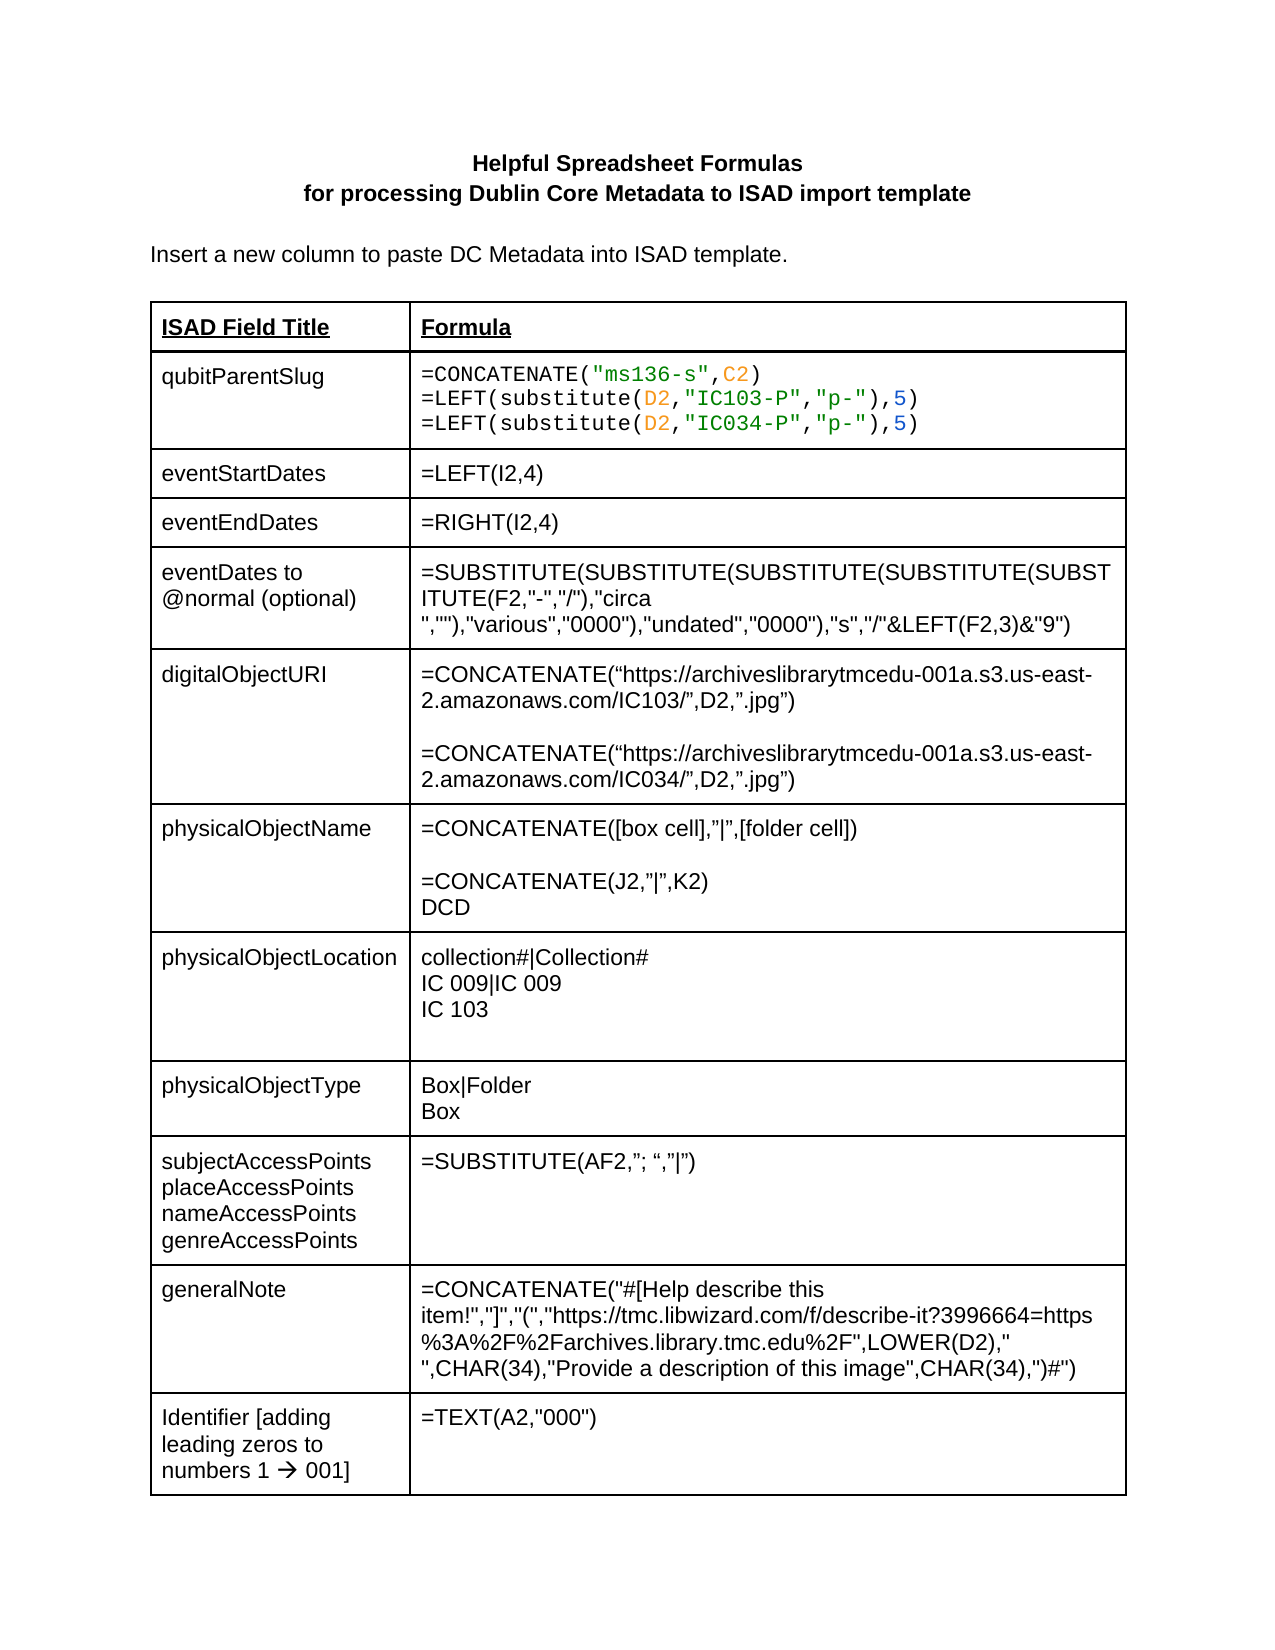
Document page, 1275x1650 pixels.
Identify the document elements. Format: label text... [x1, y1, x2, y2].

table_cell =CONCATENATE("#[Help describe this item!","]","(","https://tmc.libwizard.com/f/describe-it?3996664=https%3A%2F%2Farchives.library.tmc.edu%2F",LOWER(D2)," ",CHAR(34),"Provide a description of this image",CHAR(34),")#") [411, 1266, 1125, 1392]
table_cell =SUBSTITUTE(SUBSTITUTE(SUBSTITUTE(SUBSTITUTE(SUBSTITUTE(F2,"-","/"),"circa ",""),"various","0000"),"undated","0000"),"s","/"&LEFT(F2,3)&"9") [411, 548, 1125, 648]
table_cell =RIGHT(I2,4) [411, 499, 1125, 546]
table_cell collection#|Collection# IC 009|IC 009 IC 103 [411, 933, 1125, 1059]
table_cell physicalObjectType [152, 1062, 409, 1135]
table_cell subjectAccessPoints placeAccessPoints nameAccessPoints genreAccessPoints [152, 1137, 409, 1263]
table_header Formula [411, 303, 1125, 350]
table_cell =LEFT(I2,4) [411, 450, 1125, 497]
table_cell =SUBSTITUTE(AF2,”; “,”|”) [411, 1137, 1125, 1263]
text Insert a new column to paste DC Metadata into ISAD template. [150, 241, 1125, 267]
text for processing Dublin Core Metadata to ISAD import template [150, 180, 1125, 207]
table_cell physicalObjectName [152, 805, 409, 931]
table_cell =CONCATENATE([box cell],”|”,[folder cell]) =CONCATENATE(J2,”|”,K2) DCD [411, 805, 1125, 931]
table_cell Identifier [adding leading zeros to numbers 1 001] [152, 1394, 409, 1494]
table_cell =TEXT(A2,"000") [411, 1394, 1125, 1494]
table_cell Box|Folder Box [411, 1062, 1125, 1135]
table_cell digitalObjectURI [152, 650, 409, 803]
table_cell qubitParentSlug [152, 353, 409, 448]
table_cell eventEndDates [152, 499, 409, 546]
table_cell =CONCATENATE("ms136-s",C2) =LEFT(substitute(D2,"IC103-P","p-"),5) =LEFT(substitute(D2,"IC034-P","p-"),5) [411, 353, 1125, 448]
table_header ISAD Field Title [152, 303, 409, 350]
text Helpful Spreadsheet Formulas [150, 150, 1125, 176]
table_cell generalNote [152, 1266, 409, 1392]
table_cell physicalObjectLocation [152, 933, 409, 1059]
table_cell eventDates to @normal (optional) [152, 548, 409, 648]
table_cell eventStartDates [152, 450, 409, 497]
table_cell =CONCATENATE(“https://archiveslibrarytmcedu-001a.s3.us-east-2.amazonaws.com/IC103/”,D2,”.jpg”) =CONCATENATE(“https://archiveslibrarytmcedu-001a.s3.us-east-2.amazonaws.com/IC034/”,D2,”.jpg”) [411, 650, 1125, 803]
